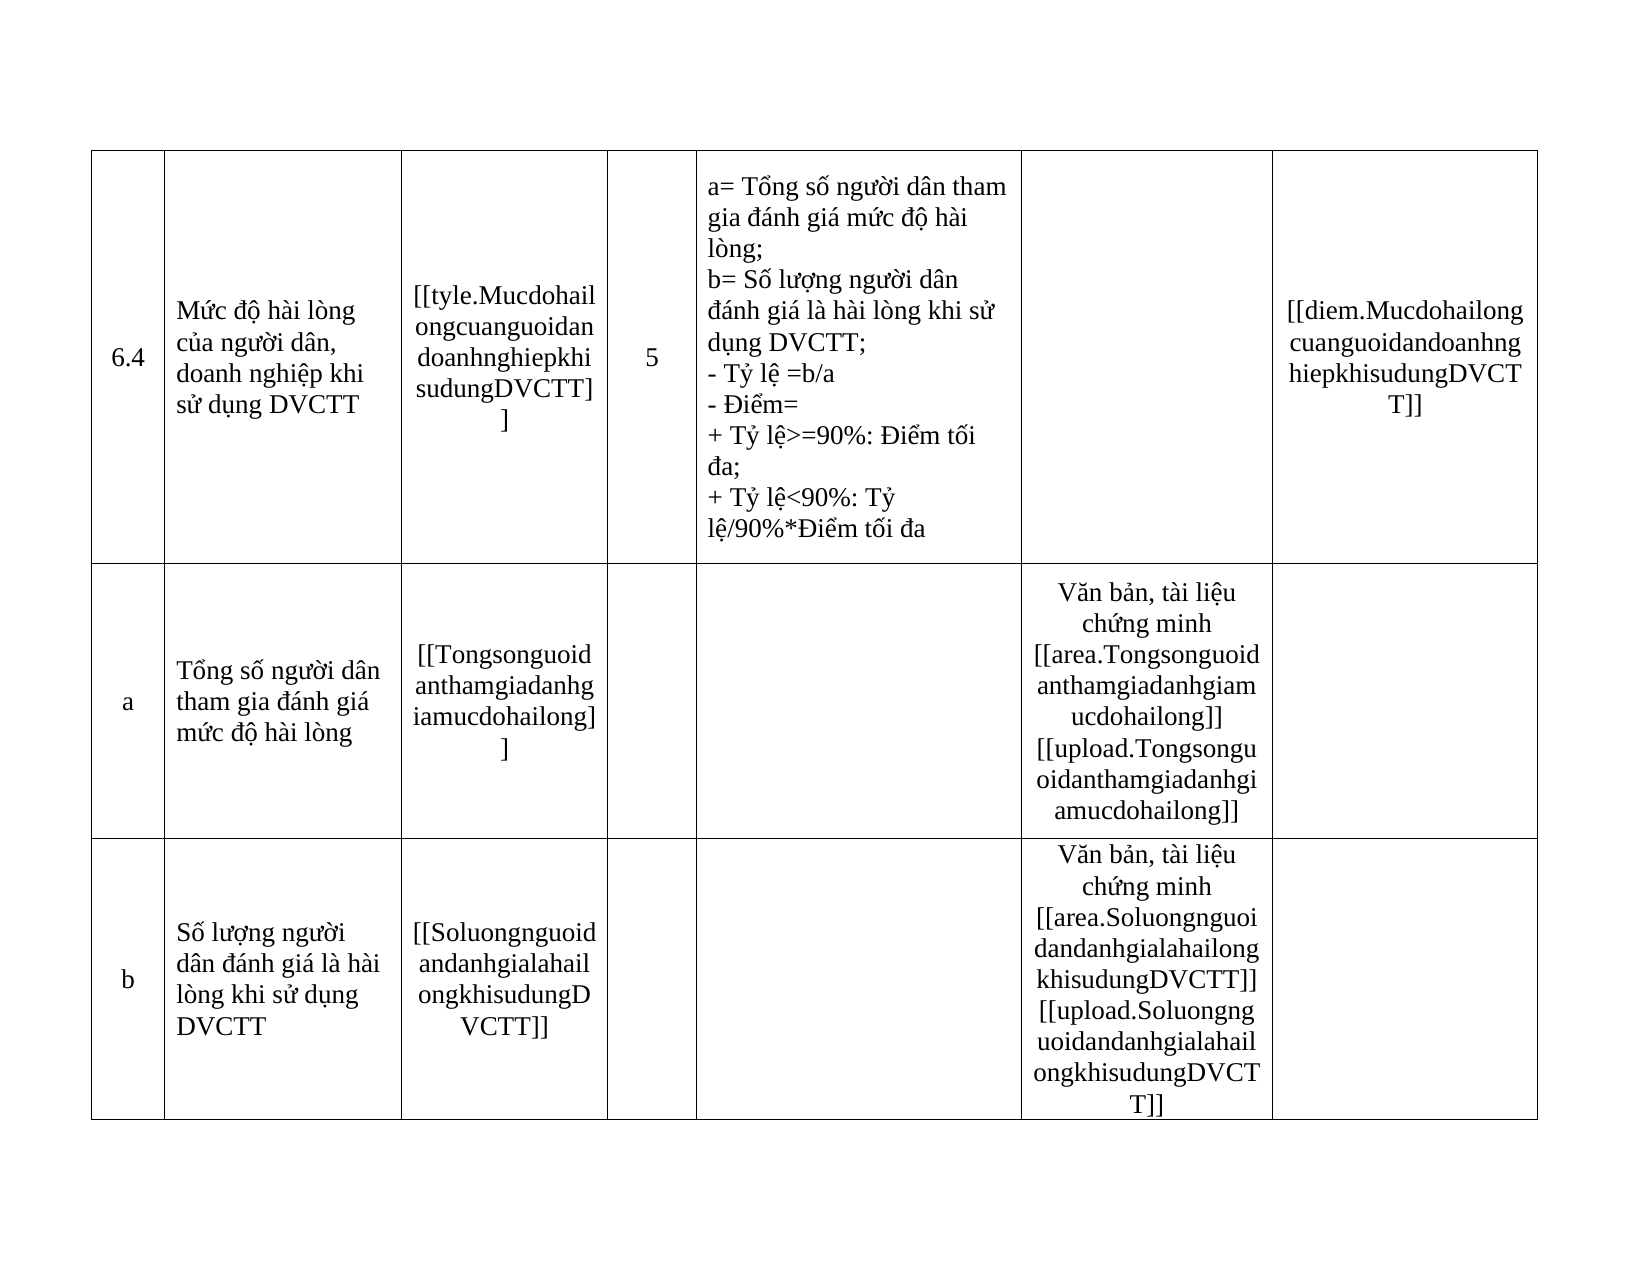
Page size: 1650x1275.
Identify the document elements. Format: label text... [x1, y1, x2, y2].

table_cell a [92, 564, 164, 837]
table_cell 6.4 [92, 151, 164, 562]
table_cell Số lượng người dân đánh giá là hài lòng khi sử dụng DVCTT [165, 839, 401, 1119]
table_cell [[tyle.MucdohailongcuanguoidandoanhnghiepkhisudungDVCTT]] [402, 151, 607, 562]
table_cell a= Tổng số người dân tham gia đánh giá mức độ hài lòng; b= Số lượng người dân đánh giá là hài lòng khi sử dụng DVCTT; - Tỷ lệ =b/a - Điểm= + Tỷ lệ>=90%: Điểm tối đa; + Tỷ lệ<90%: Tỷ lệ/90%*Điểm tối đa [697, 151, 1021, 562]
table_cell Tổng số người dân tham gia đánh giá mức độ hài lòng [165, 564, 401, 837]
table_cell [608, 839, 696, 1119]
table_cell [[diem.MucdohailongcuanguoidandoanhnghiepkhisudungDVCTT]] [1273, 151, 1537, 562]
table_cell [697, 839, 1021, 1119]
table_cell Văn bản, tài liệu chứng minh [[area.SoluongnguoidandanhgialahailongkhisudungDVCTT]] [[upload.SoluongnguoidandanhgialahailongkhisudungDVCTT]] [1022, 839, 1272, 1119]
table_cell 5 [608, 151, 696, 562]
table_cell [1273, 839, 1537, 1119]
table_cell [1273, 564, 1537, 837]
table_cell b [92, 839, 164, 1119]
table_cell [[Tongsonguoidanthamgiadanhgiamucdohailong]] [402, 564, 607, 837]
table_cell [697, 564, 1021, 837]
table_cell [608, 564, 696, 837]
table_cell [[SoluongnguoidandanhgialahailongkhisudungDVCTT]] [402, 839, 607, 1119]
table_cell Mức độ hài lòng của người dân, doanh nghiệp khi sử dụng DVCTT [165, 151, 401, 562]
table_cell [1022, 151, 1272, 562]
table_cell Văn bản, tài liệu chứng minh [[area.Tongsonguoidanthamgiadanhgiamucdohailong]] [[upload.Tongsonguoidanthamgiadanhgiamucdohailong]] [1022, 564, 1272, 837]
